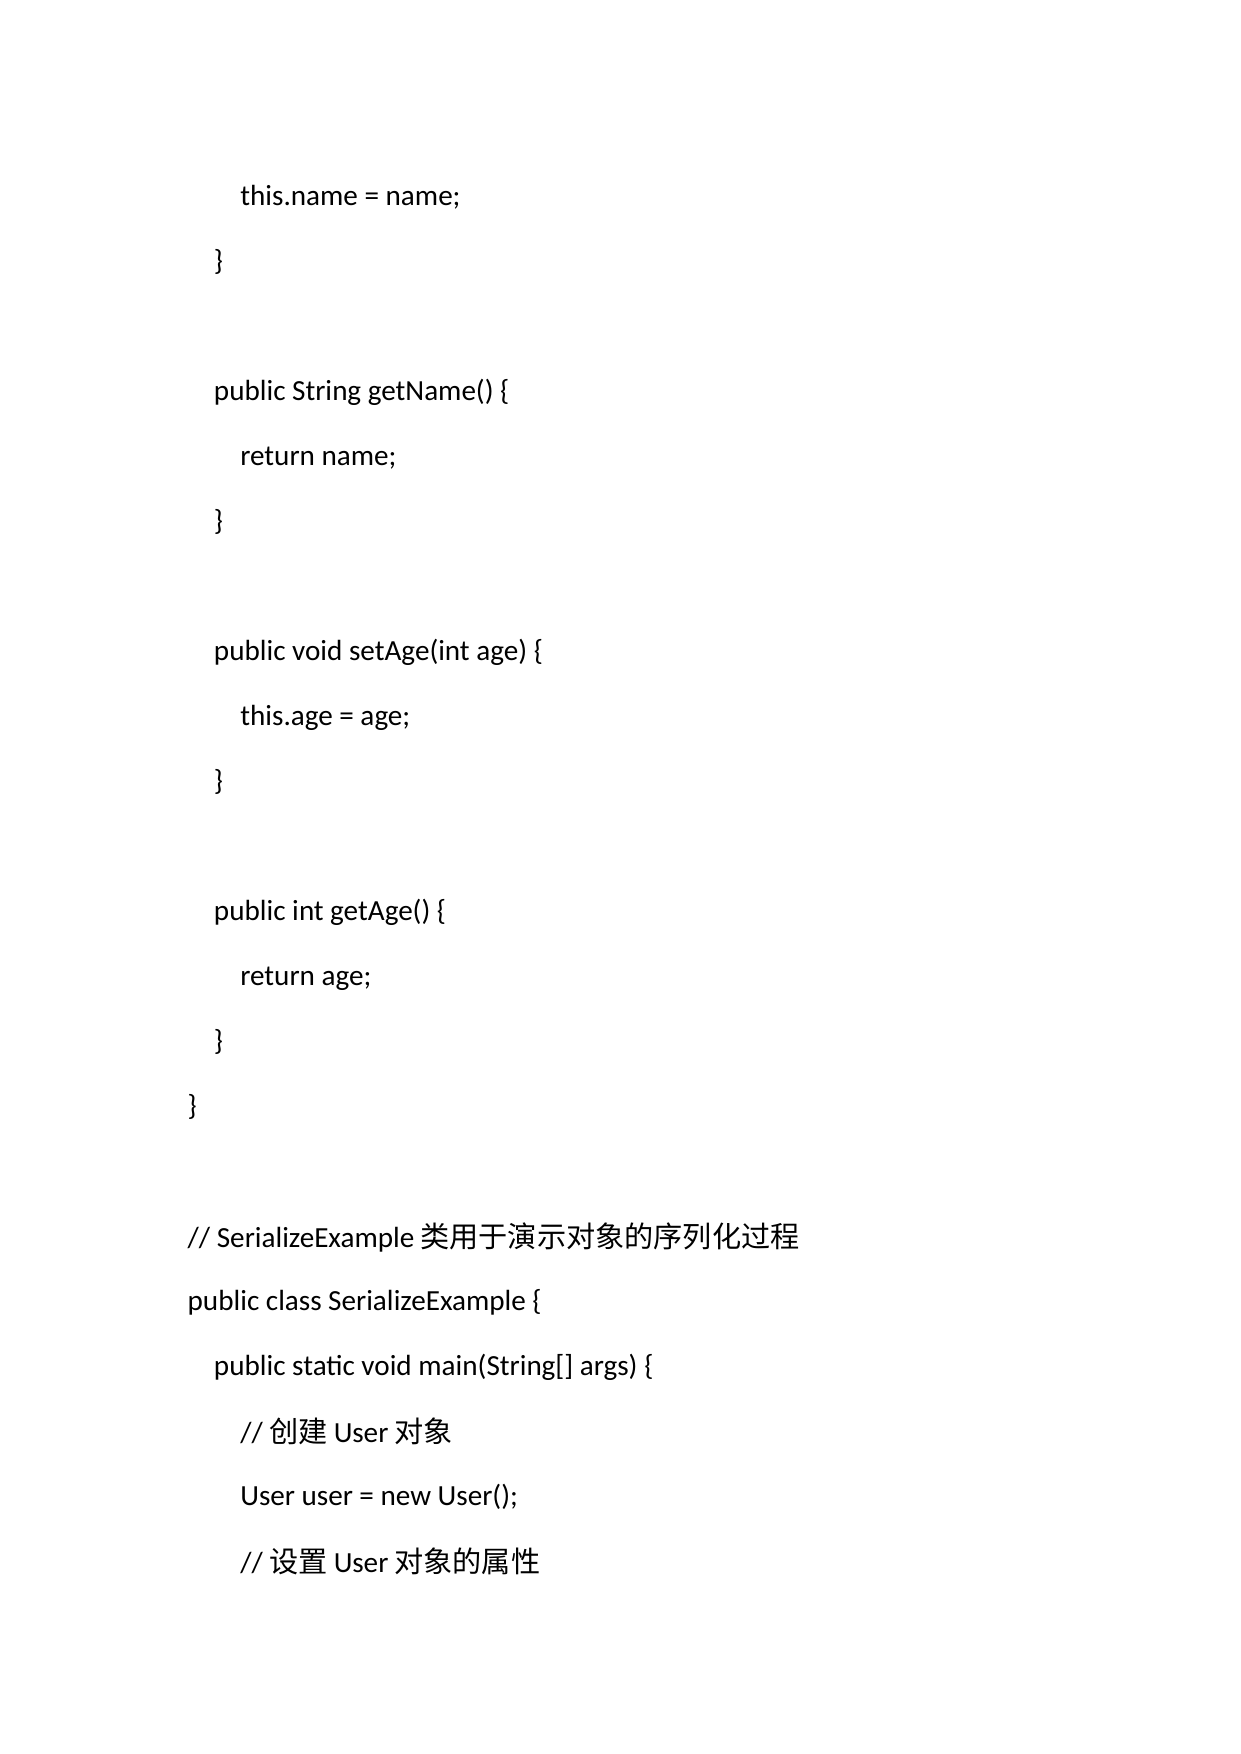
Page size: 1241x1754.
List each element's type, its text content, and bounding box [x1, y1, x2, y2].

text return age; [187, 942, 1053, 1007]
text } [187, 487, 1053, 552]
text this.name = name; [187, 162, 1053, 227]
text } [187, 1007, 1053, 1072]
text // SerializeExample类用于演示对象的序列化过程 [187, 1202, 1053, 1267]
text this.age = age; [187, 682, 1053, 747]
text public int getAge() { [187, 877, 1053, 942]
text } [187, 747, 1053, 812]
text } [187, 227, 1053, 292]
text public static void main(String[] args) { [187, 1332, 1053, 1397]
text return name; [187, 422, 1053, 487]
text public class SerializeExample { [187, 1267, 1053, 1332]
text // 创建User对象 [187, 1397, 1053, 1462]
text User user = new User(); [187, 1462, 1053, 1527]
text public String getName() { [187, 357, 1053, 422]
text public void setAge(int age) { [187, 617, 1053, 682]
text } [187, 1072, 1053, 1137]
text // 设置User对象的属性 [187, 1527, 1053, 1592]
